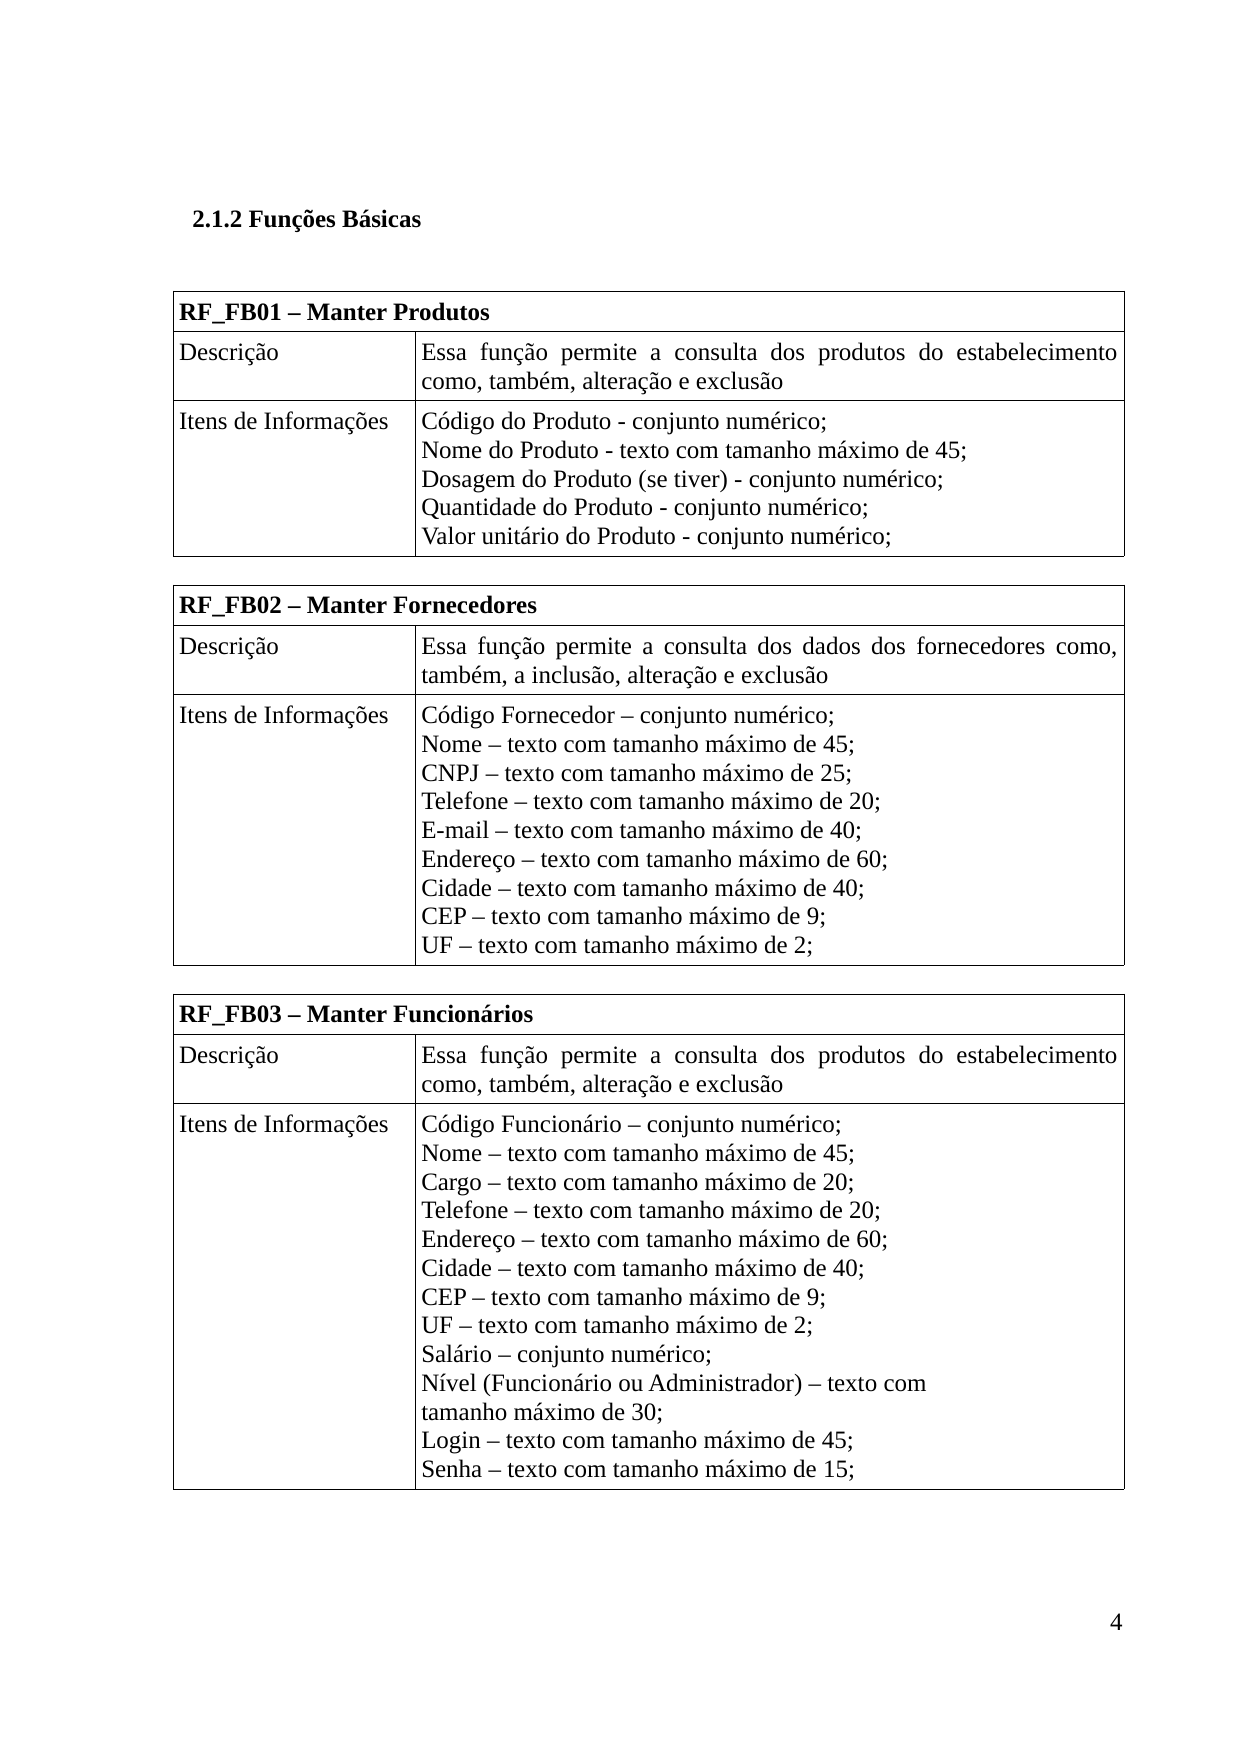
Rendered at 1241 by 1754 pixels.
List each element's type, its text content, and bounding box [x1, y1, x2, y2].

table_cell Itens de Informações [174, 401, 415, 556]
table_cell Descrição [174, 1035, 415, 1103]
table_cell Essa função permite a consulta dos produtos do estabelecimento como, também, alteração e exclusão [416, 332, 1124, 400]
text 2.1.2 Funções Básicas [118, 204, 1122, 233]
table_cell Código Funcionário – conjunto numérico; Nome – texto com tamanho máximo de 45; Cargo – texto com tamanho máximo de 20; Telefone – texto com tamanho máximo de 20; Endereço – texto com tamanho máximo de 60; Cidade – texto com tamanho máximo de 40; CEP – texto com tamanho máximo de 9; UF – texto com tamanho máximo de 2; Salário – conjunto numérico; Nível (Funcionário ou Administrador) – texto com tamanho máximo de 30; Login – texto com tamanho máximo de 45; Senha – texto com tamanho máximo de 15; [416, 1104, 1124, 1488]
table_cell Descrição [174, 626, 415, 694]
table_cell Essa função permite a consulta dos dados dos fornecedores como, também, a inclusão, alteração e exclusão [416, 626, 1124, 694]
table_cell Código Fornecedor – conjunto numérico; Nome – texto com tamanho máximo de 45; CNPJ – texto com tamanho máximo de 25; Telefone – texto com tamanho máximo de 20; E-mail – texto com tamanho máximo de 40; Endereço – texto com tamanho máximo de 60; Cidade – texto com tamanho máximo de 40; CEP – texto com tamanho máximo de 9; UF – texto com tamanho máximo de 2; [416, 695, 1124, 964]
table_cell Itens de Informações [174, 695, 415, 964]
table_header RF_FB03 – Manter Funcionários [174, 995, 1124, 1034]
table_header RF_FB02 – Manter Fornecedores [174, 586, 1124, 625]
table_cell Essa função permite a consulta dos produtos do estabelecimento como, também, alteração e exclusão [416, 1035, 1124, 1103]
table_cell Descrição [174, 332, 415, 400]
table_cell Itens de Informações [174, 1104, 415, 1488]
table_header RF_FB01 – Manter Produtos [174, 292, 1124, 331]
table_cell Código do Produto - conjunto numérico; Nome do Produto - texto com tamanho máximo de 45; Dosagem do Produto (se tiver) - conjunto numérico; Quantidade do Produto - conjunto numérico; Valor unitário do Produto - conjunto numérico; [416, 401, 1124, 556]
